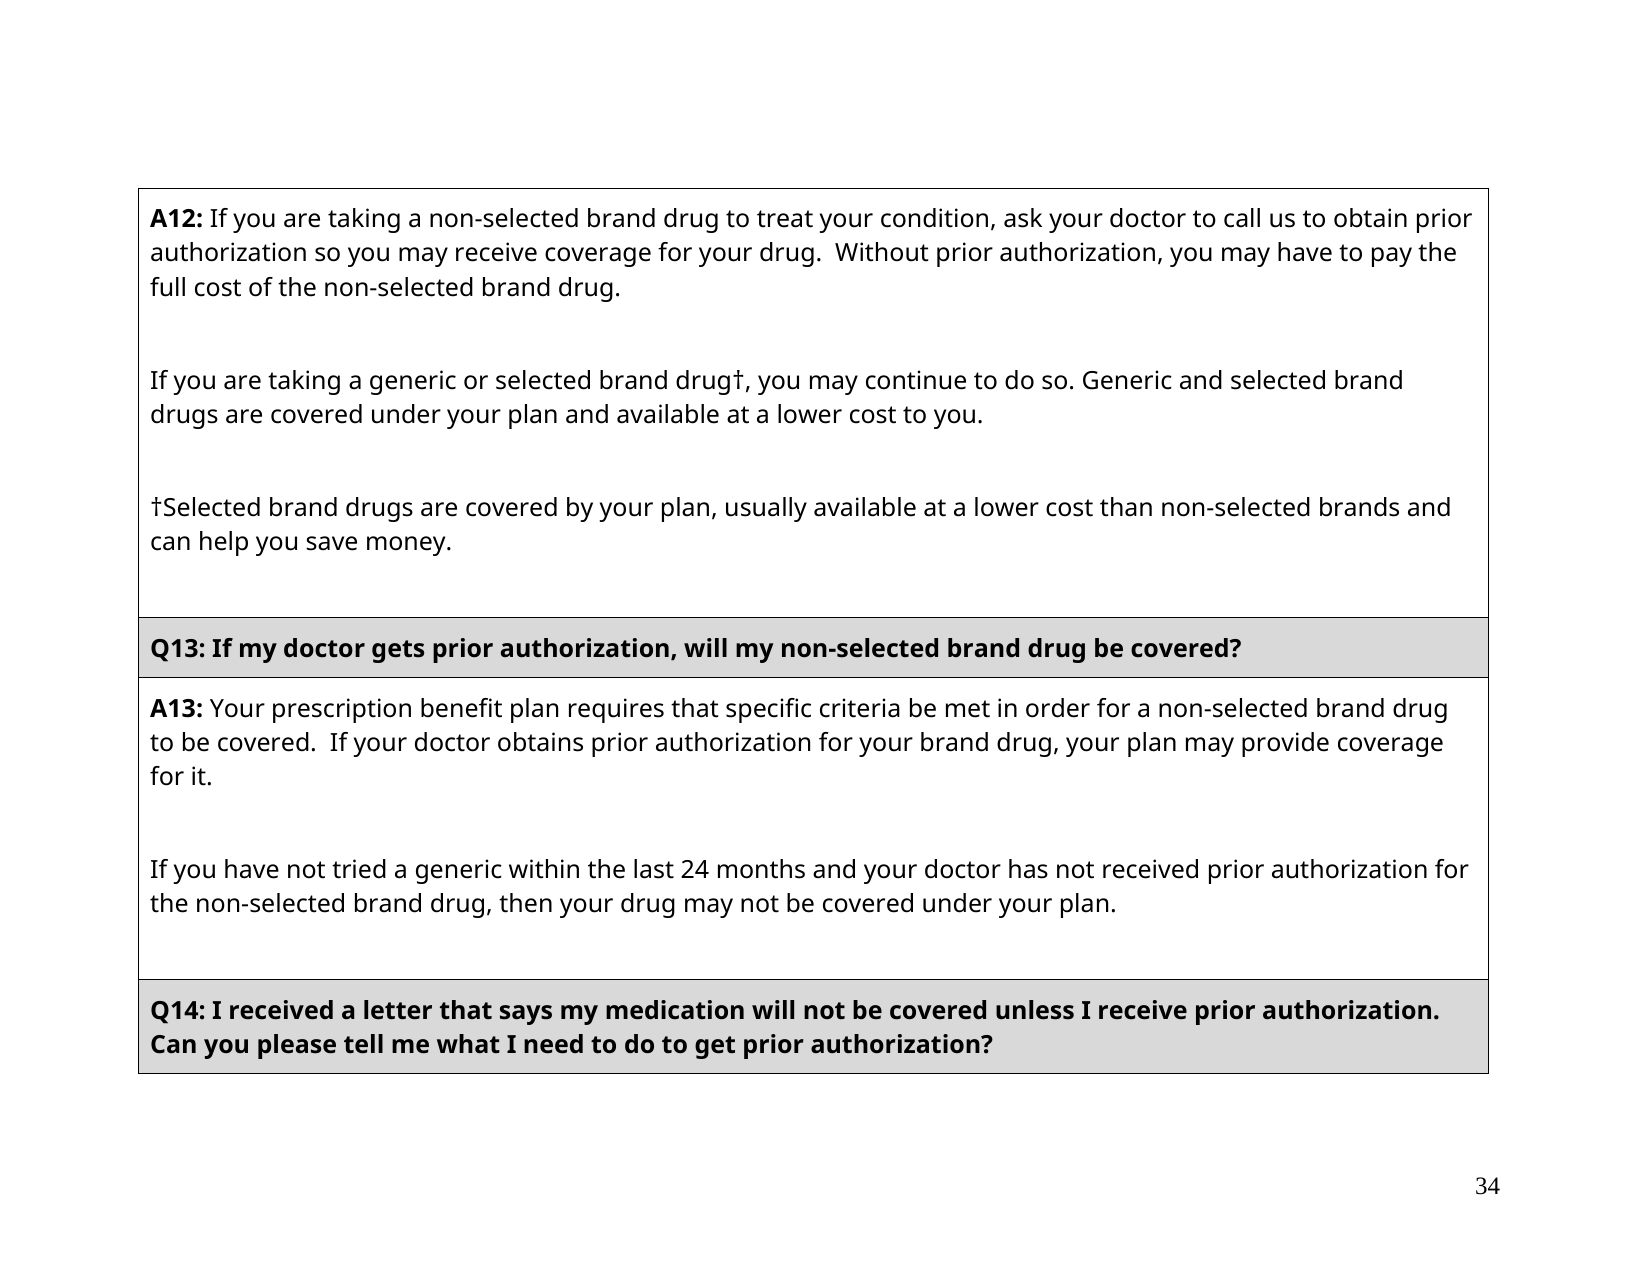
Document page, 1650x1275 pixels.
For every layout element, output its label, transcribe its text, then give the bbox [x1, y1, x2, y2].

table_cell A12: If you are taking a non-selected brand drug to treat your condition, ask your doctor to call us to obtain prior authorization so you may receive coverage for your drug. Without prior authorization, you may have to pay the full cost of the non-selected brand drug. If you are taking a generic or selected brand drug†, you may continue to do so. Generic and selected brand drugs are covered under your plan and available at a lower cost to you. †Selected brand drugs are covered by your plan, usually available at a lower cost than non-selected brands and can help you save money. [139, 189, 1488, 617]
table_cell Q14: I received a letter that says my medication will not be covered unless I receive prior authorization. Can you please tell me what I need to do to get prior authorization? [139, 980, 1488, 1073]
table_cell A13: Your prescription benefit plan requires that specific criteria be met in order for a non-selected brand drug to be covered. If your doctor obtains prior authorization for your brand drug, your plan may provide coverage for it. If you have not tried a generic within the last 24 months and your doctor has not received prior authorization for the non-selected brand drug, then your drug may not be covered under your plan. [139, 678, 1488, 979]
table_cell Q13: If my doctor gets prior authorization, will my non-selected brand drug be covered? [139, 618, 1488, 677]
